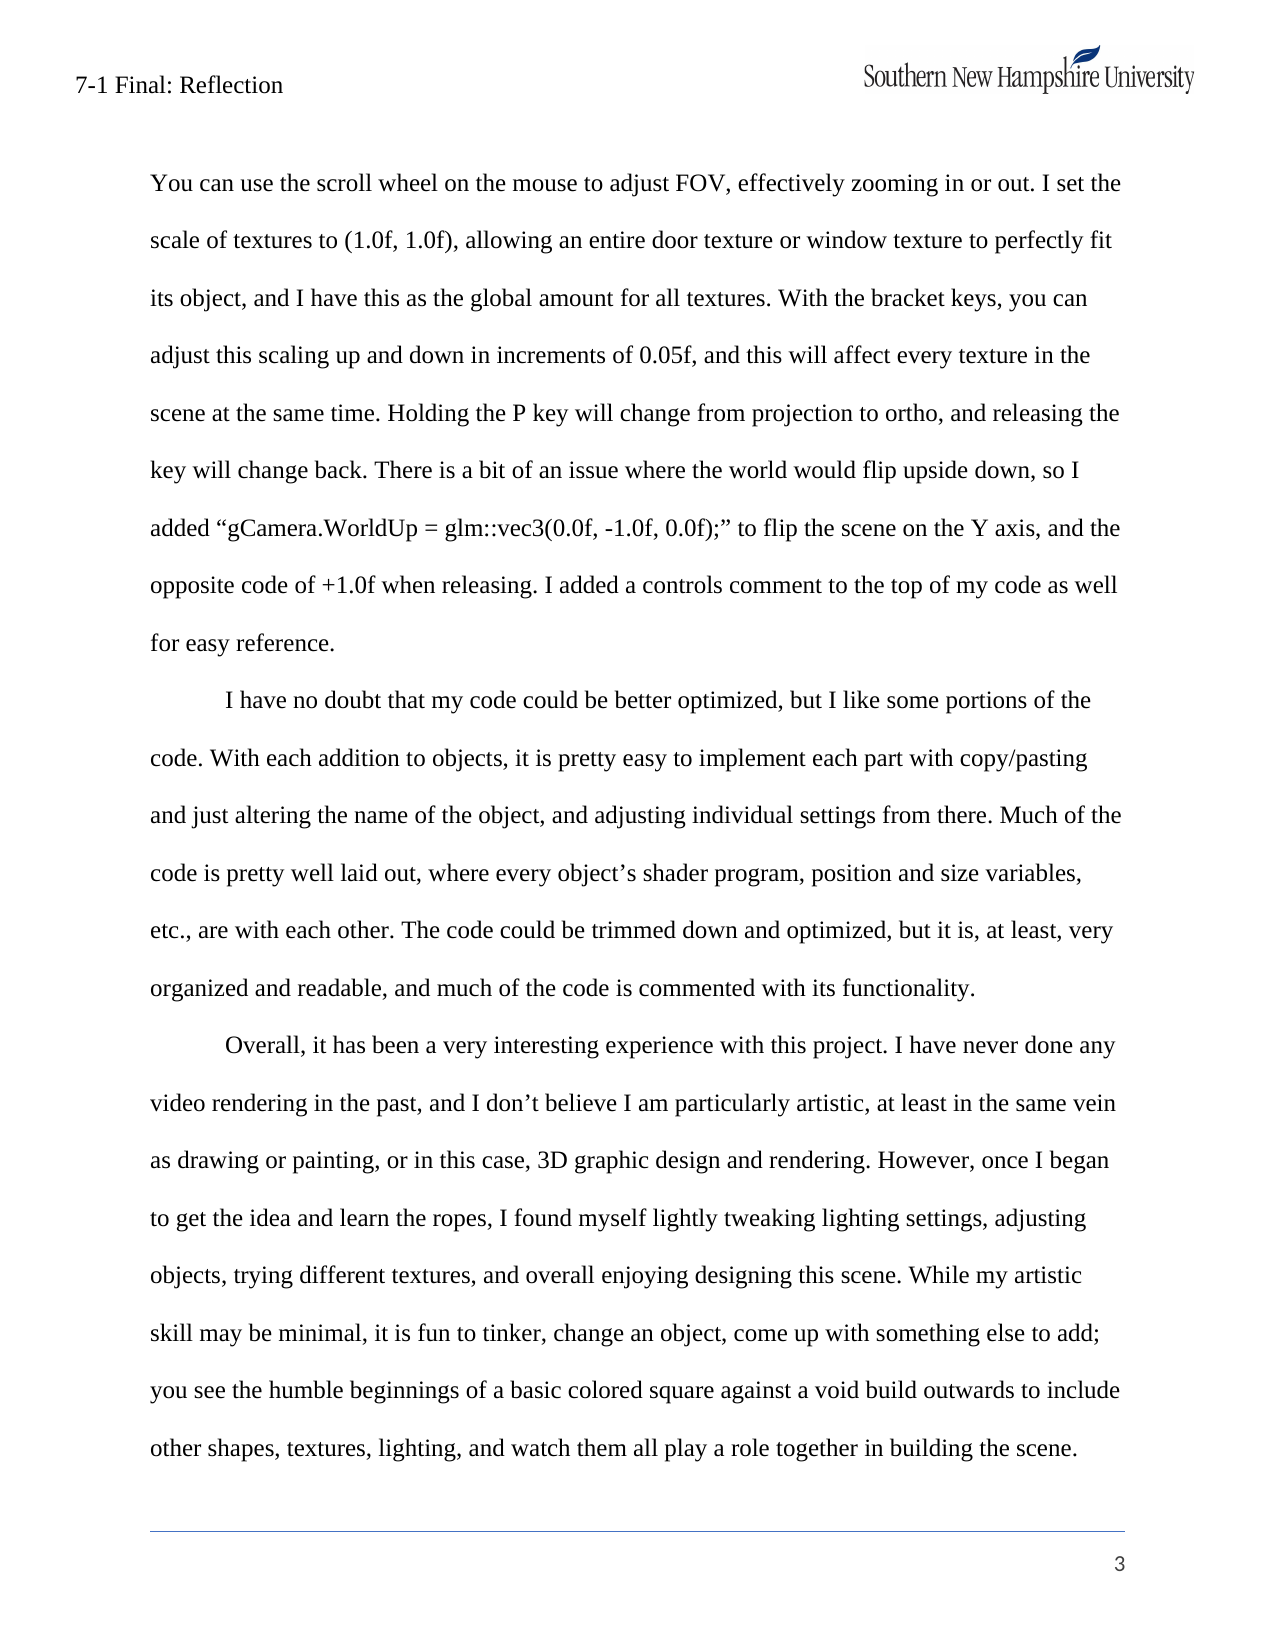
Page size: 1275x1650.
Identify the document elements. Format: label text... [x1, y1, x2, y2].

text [150, 168, 1125, 656]
text I have no doubt that my code could be better optimized, but I like some portions of the code. With each addition to objects, it is pretty easy to implement each part with copy/pasting and just altering the name of the object, and adjusting individual settings from there. Much of the code is pretty well laid out, where every object’s shader program, position and size variables, etc., are with each other. The code could be trimmed down and optimized, but it is, at least, very organized and readable, and much of the code is commented with its functionality. [150, 685, 1125, 1001]
picture [864, 45, 1195, 94]
text Overall, it has been a very interesting experience with this project. I have never done any video rendering in the past, and I don’t believe I am particularly artistic, at least in the same vein as drawing or painting, or in this case, 3D graphic design and rendering. However, once I began to get the idea and learn the ropes, I found myself lightly tweaking lighting settings, adjusting objects, trying different textures, and overall enjoying designing this scene. While my artistic skill may be minimal, it is fun to tinker, change an object, come up with something else to add; you see the humble beginnings of a basic colored square against a void build outwards to include other shapes, textures, lighting, and watch them all play a role together in building the scene. [150, 1030, 1125, 1461]
